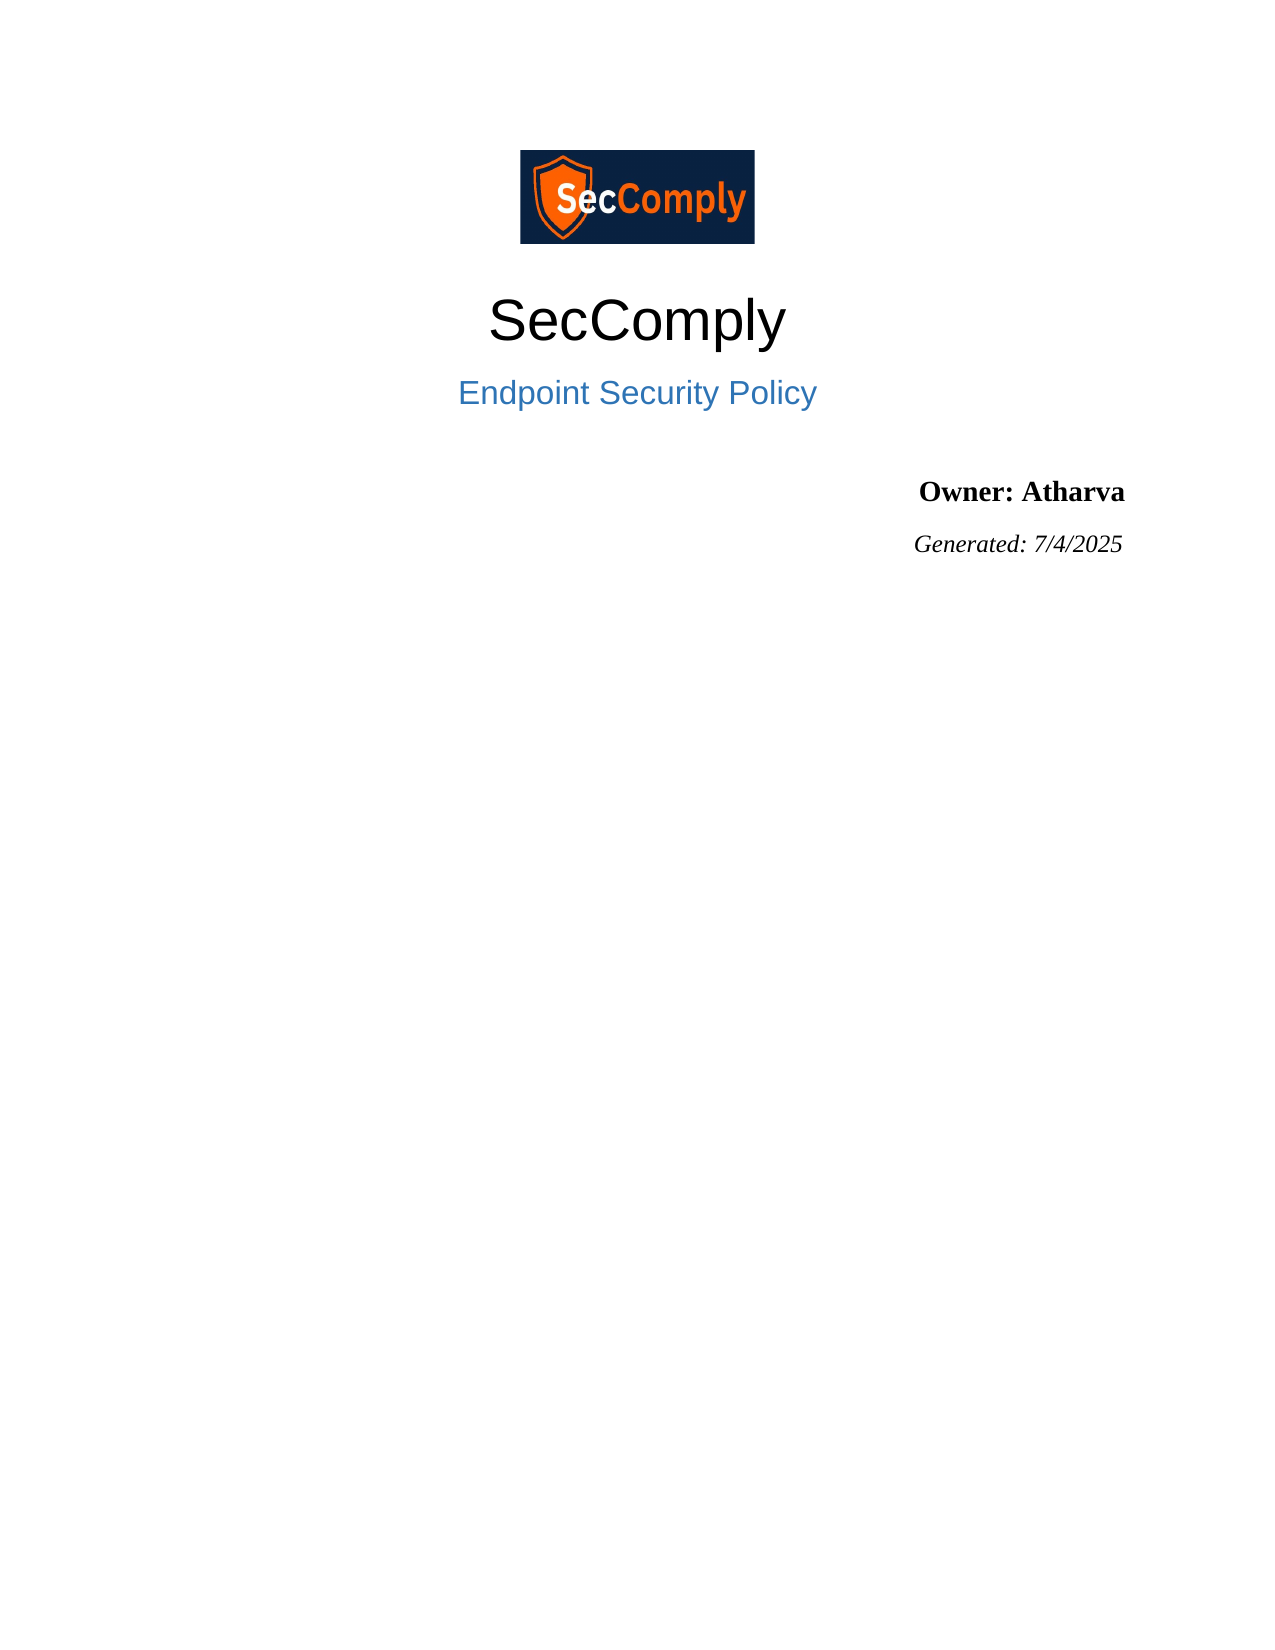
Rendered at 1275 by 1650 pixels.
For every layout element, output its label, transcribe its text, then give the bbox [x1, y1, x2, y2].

picture [520, 150, 755, 244]
title SecComply [150, 285, 1125, 352]
text Generated: 7/4/2025 [150, 529, 1125, 557]
subtitle Endpoint Security Policy [150, 373, 1125, 412]
text Owner: Atharva [150, 474, 1125, 508]
